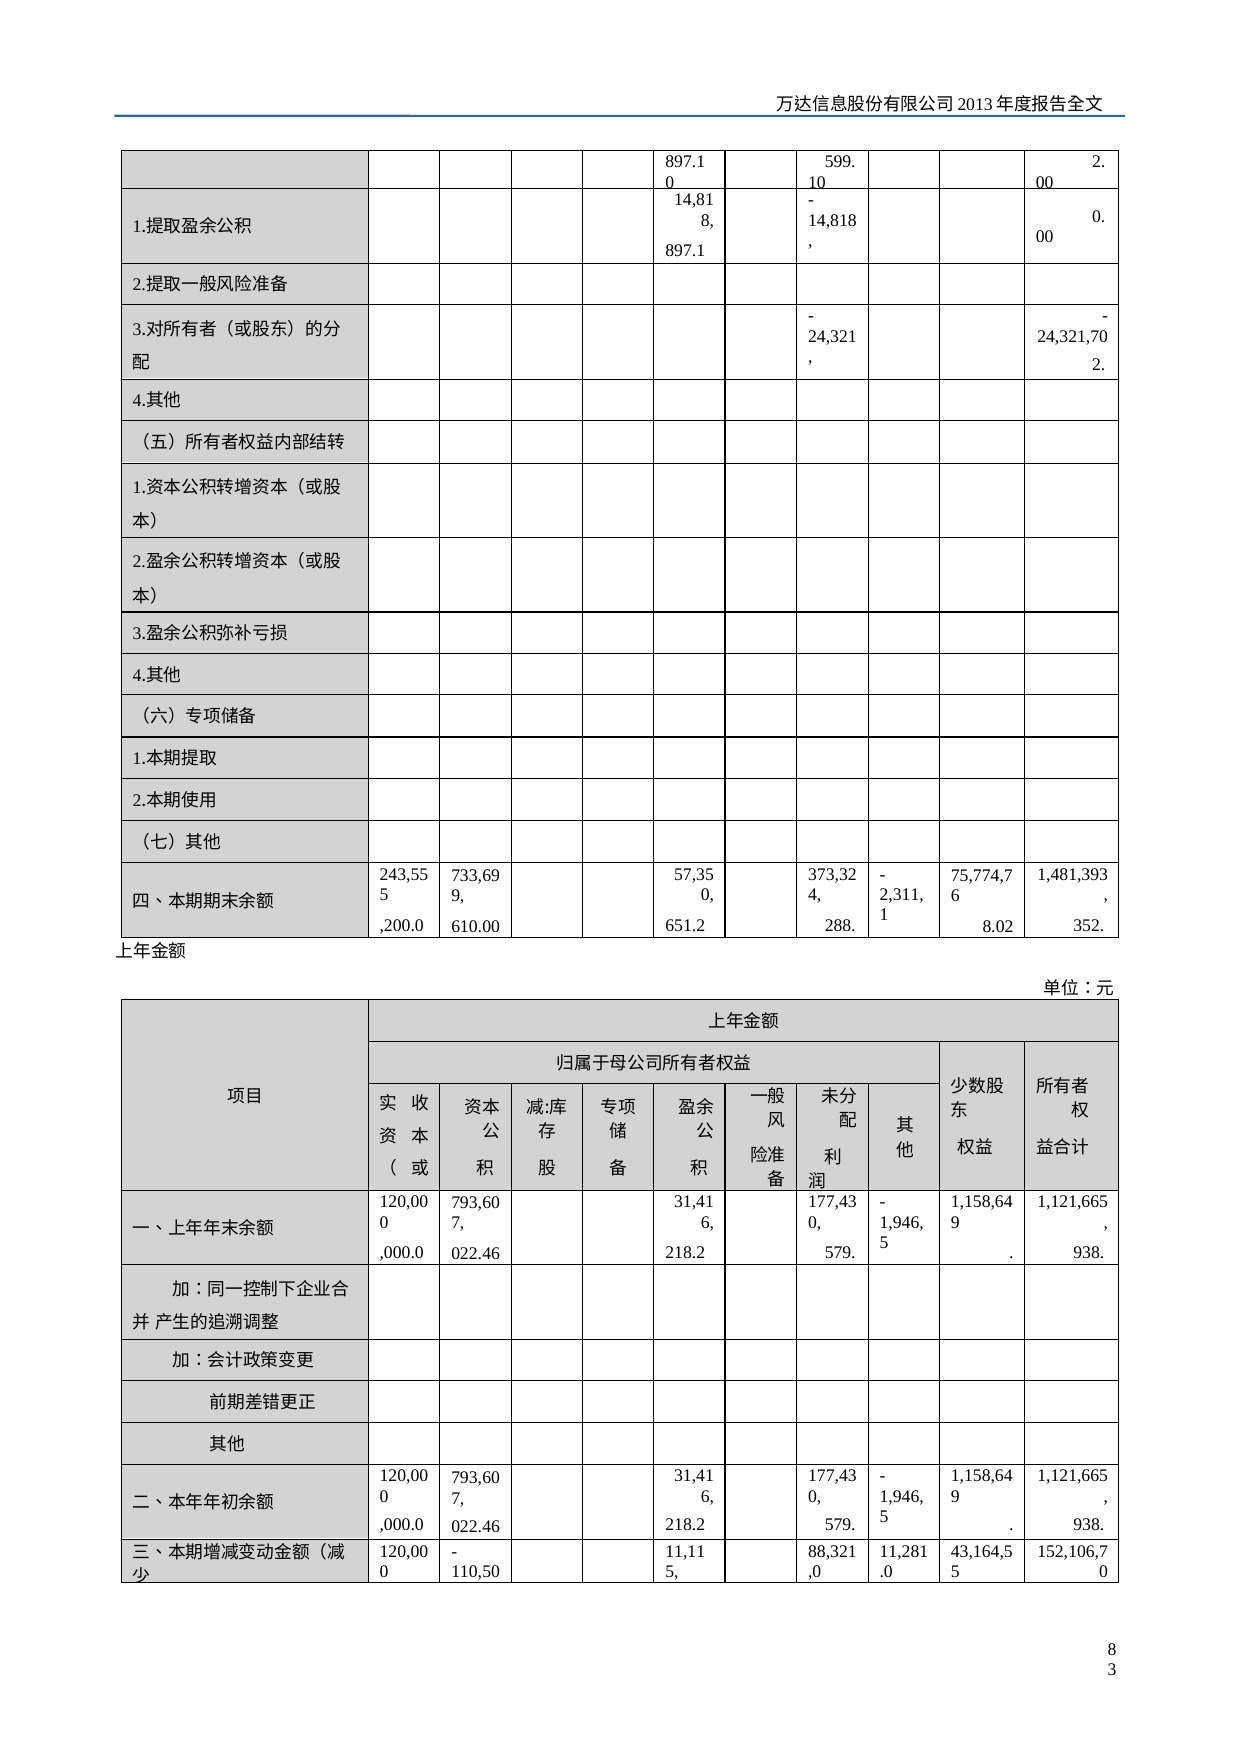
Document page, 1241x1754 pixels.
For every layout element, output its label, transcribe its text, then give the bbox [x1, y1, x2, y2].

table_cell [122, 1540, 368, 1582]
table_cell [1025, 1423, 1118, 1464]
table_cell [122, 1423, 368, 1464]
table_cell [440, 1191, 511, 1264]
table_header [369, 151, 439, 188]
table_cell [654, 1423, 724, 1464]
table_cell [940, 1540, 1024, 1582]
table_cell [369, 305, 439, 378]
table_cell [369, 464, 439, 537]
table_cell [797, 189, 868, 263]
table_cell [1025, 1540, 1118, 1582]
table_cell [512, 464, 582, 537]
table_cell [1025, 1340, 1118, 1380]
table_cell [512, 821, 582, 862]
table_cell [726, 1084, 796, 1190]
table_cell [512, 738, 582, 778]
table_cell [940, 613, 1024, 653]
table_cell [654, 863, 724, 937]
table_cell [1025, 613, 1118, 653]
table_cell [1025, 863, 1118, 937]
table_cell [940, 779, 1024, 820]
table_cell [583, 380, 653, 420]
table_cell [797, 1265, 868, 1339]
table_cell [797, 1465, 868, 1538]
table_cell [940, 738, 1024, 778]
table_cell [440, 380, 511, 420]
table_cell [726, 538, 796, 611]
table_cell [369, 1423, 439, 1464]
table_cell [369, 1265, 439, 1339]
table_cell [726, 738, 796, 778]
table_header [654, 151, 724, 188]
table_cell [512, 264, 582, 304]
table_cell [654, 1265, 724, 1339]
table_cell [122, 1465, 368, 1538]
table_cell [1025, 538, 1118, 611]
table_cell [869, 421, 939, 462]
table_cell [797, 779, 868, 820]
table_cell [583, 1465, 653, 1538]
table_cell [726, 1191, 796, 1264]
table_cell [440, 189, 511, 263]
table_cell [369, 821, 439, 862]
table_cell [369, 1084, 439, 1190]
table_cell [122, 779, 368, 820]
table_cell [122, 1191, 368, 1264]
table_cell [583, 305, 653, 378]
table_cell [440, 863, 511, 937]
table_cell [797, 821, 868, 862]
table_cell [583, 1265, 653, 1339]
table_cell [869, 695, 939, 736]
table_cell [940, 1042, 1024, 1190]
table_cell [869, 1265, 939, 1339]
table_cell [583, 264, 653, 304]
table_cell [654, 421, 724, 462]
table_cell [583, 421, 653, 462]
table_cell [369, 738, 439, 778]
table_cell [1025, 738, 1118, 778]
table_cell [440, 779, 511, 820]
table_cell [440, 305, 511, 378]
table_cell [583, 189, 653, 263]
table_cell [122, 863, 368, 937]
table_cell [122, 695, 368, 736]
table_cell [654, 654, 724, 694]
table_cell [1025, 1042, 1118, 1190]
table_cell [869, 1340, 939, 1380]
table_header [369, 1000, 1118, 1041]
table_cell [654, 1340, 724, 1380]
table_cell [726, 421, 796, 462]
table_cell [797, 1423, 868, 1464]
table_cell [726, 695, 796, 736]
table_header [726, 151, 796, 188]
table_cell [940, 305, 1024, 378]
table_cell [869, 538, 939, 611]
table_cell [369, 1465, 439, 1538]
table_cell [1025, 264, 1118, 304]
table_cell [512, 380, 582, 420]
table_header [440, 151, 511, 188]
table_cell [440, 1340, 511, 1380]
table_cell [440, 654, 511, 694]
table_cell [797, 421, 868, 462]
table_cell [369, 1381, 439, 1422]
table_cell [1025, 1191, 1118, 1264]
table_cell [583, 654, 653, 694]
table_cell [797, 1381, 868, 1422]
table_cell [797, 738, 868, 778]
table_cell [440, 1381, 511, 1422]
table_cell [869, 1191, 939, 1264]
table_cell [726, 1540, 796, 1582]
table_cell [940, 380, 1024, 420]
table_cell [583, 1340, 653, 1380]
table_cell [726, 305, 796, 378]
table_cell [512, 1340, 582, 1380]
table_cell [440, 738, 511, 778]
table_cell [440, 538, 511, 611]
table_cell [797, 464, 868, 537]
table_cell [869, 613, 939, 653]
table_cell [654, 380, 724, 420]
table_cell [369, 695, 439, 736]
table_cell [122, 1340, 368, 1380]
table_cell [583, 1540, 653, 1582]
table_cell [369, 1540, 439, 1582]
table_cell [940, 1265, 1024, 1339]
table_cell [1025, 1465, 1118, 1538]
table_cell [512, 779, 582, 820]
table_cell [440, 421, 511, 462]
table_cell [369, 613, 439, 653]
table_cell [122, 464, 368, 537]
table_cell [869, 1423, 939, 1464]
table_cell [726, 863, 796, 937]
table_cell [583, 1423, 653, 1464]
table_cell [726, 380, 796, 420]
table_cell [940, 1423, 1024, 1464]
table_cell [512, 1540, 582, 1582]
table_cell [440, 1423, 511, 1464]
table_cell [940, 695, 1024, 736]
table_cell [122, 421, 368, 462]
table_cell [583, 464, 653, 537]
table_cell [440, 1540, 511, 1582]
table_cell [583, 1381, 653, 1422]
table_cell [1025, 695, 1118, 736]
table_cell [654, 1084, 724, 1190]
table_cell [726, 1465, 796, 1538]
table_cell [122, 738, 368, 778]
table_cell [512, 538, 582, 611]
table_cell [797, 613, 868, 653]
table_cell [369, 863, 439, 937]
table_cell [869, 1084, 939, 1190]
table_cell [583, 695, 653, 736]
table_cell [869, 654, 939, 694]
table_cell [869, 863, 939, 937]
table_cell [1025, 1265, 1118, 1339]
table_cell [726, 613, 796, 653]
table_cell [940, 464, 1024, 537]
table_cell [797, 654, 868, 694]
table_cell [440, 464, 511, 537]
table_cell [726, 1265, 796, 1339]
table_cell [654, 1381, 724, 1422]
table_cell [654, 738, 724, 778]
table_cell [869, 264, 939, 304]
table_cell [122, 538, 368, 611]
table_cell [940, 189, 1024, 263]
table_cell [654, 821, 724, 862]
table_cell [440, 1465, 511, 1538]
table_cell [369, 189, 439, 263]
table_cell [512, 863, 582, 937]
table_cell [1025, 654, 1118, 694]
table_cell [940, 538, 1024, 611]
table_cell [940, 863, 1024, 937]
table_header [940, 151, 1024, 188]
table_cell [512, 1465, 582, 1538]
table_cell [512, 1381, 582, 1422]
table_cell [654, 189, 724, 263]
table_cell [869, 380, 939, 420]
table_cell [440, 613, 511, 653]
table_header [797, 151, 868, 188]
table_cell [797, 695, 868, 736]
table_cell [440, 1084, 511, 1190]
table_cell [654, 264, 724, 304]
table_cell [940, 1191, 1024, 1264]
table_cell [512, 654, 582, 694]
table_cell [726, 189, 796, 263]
text 单位：元 [1043, 975, 1125, 999]
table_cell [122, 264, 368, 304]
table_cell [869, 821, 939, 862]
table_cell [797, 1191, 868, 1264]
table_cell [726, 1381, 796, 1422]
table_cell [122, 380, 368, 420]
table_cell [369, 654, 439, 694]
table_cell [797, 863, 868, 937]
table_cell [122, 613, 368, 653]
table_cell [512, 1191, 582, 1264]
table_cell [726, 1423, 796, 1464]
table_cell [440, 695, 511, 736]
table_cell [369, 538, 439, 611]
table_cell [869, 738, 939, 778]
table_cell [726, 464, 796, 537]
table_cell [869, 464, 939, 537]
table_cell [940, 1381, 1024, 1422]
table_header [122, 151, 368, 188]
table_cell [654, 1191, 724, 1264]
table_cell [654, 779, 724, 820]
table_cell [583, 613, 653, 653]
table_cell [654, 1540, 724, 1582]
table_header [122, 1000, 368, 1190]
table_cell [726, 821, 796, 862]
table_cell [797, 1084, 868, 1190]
text 上年金额 [116, 938, 1125, 962]
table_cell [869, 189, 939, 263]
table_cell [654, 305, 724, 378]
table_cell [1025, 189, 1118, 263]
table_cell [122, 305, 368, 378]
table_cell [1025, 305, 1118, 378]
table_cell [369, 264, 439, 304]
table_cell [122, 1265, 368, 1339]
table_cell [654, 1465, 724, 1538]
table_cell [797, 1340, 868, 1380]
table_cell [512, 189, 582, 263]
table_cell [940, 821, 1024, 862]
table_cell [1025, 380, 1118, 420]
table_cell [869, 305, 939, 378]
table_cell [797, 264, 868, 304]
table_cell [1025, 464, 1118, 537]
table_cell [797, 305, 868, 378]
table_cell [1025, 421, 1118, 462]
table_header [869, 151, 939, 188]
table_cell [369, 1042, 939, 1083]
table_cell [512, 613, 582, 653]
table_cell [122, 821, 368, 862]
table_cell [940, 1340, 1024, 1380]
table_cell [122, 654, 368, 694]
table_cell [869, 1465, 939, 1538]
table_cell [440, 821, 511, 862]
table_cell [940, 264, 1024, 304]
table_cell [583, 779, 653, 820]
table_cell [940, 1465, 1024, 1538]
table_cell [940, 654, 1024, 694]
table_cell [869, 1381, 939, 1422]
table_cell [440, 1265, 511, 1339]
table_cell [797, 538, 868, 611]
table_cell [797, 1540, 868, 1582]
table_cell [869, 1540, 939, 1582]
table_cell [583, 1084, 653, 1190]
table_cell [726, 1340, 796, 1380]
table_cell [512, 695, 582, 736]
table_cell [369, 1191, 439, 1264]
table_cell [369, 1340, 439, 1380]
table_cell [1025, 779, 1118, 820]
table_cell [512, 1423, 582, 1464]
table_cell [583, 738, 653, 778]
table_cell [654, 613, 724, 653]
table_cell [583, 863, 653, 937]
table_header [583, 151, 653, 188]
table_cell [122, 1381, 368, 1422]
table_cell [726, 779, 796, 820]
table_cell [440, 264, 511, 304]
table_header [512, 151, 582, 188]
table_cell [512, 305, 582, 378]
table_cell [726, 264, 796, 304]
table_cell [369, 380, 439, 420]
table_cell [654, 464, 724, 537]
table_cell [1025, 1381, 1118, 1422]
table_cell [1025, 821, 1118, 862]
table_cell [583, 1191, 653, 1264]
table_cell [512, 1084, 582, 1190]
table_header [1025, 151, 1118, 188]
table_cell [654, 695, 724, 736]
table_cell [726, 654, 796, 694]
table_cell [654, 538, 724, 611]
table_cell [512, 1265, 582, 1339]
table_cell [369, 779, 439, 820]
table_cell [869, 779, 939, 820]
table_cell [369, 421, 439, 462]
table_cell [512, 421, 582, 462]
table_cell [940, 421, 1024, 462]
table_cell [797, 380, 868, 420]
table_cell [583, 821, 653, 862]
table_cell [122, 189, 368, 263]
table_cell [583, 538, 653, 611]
